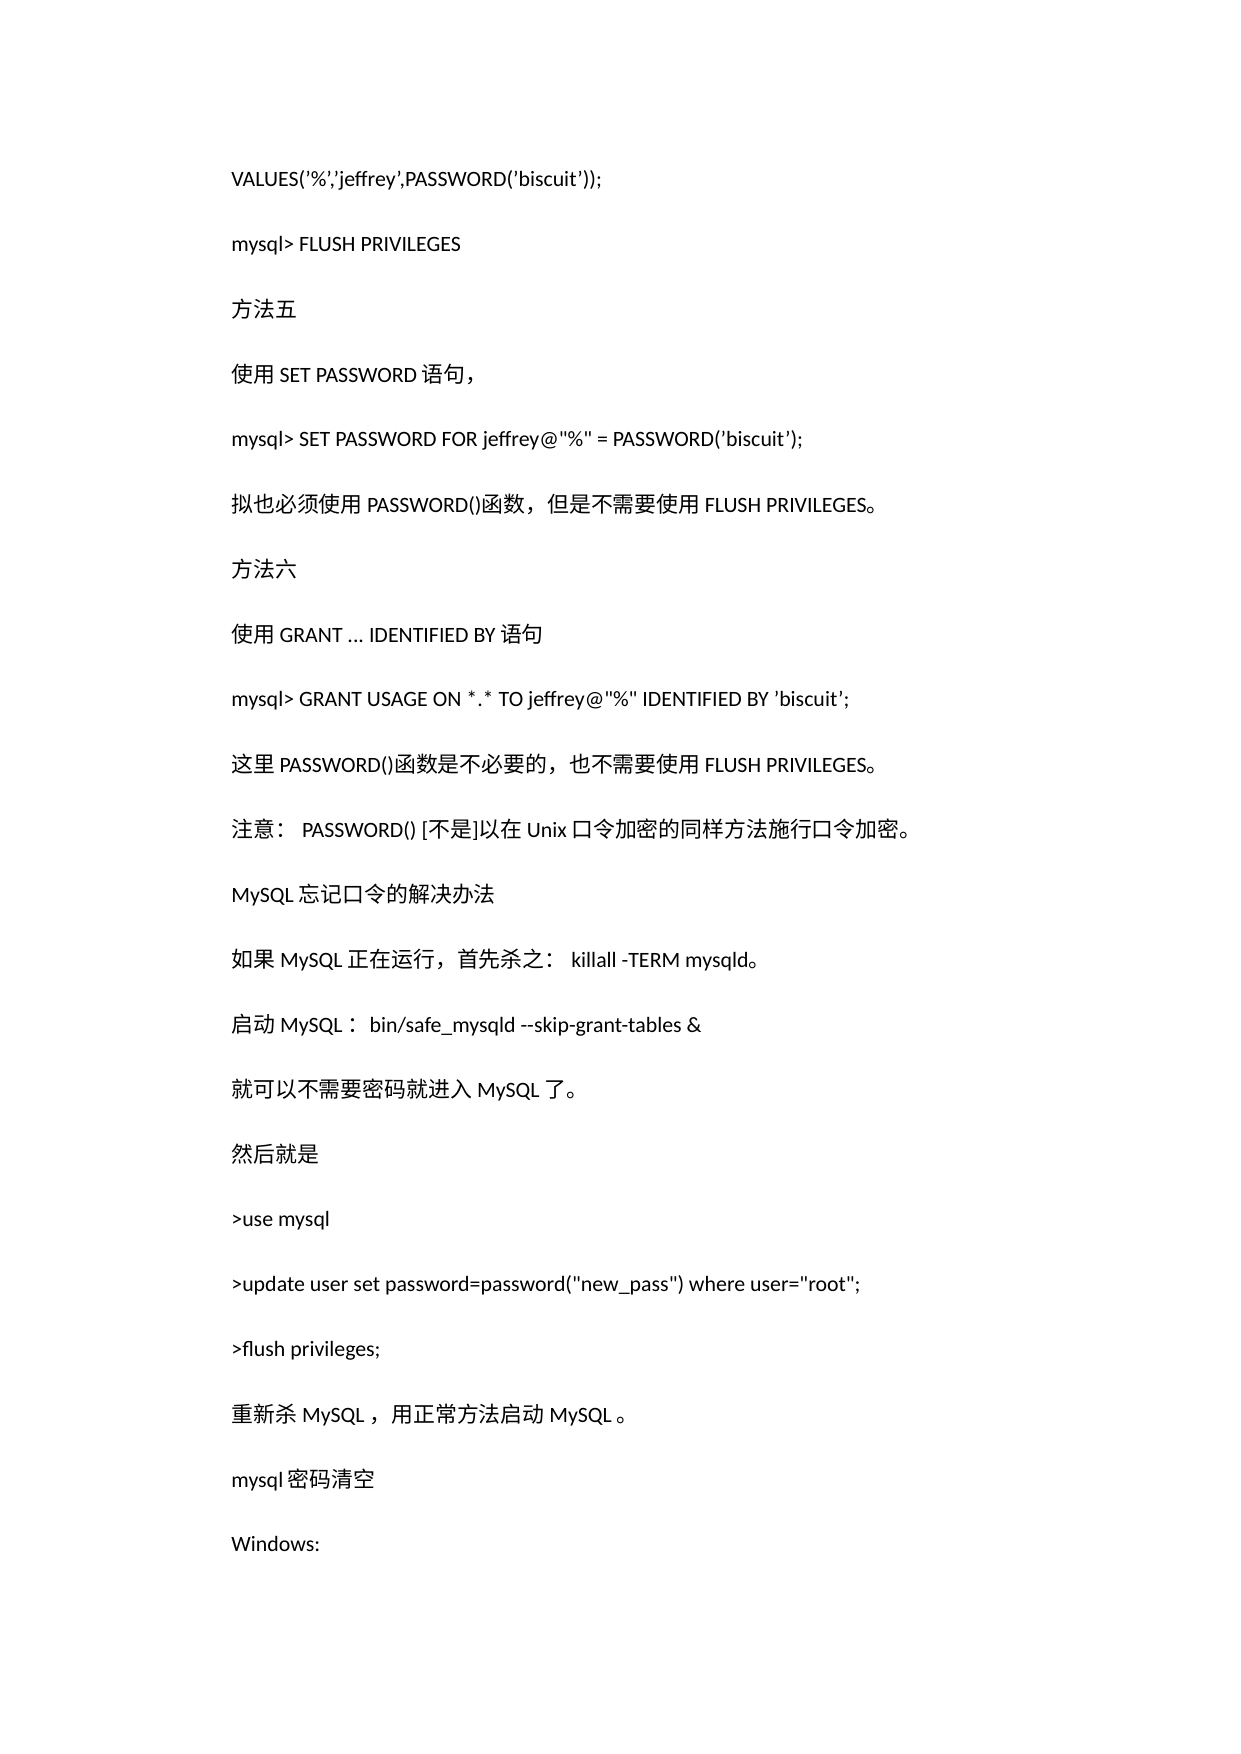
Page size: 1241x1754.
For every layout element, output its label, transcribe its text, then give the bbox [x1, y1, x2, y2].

text mysql> FLUSH PRIVILEGES [187, 227, 1053, 259]
text 启动 MySQL ：bin/safe_mysqld --skip-grant-tables & [187, 1007, 1053, 1039]
text Windows: [187, 1527, 1053, 1559]
text 如果 MySQL 正在运行，首先杀之： killall -TERM mysqld。 [187, 942, 1053, 974]
text 使用GRANT ... IDENTIFIED BY语句 [187, 617, 1053, 649]
text 方法六 [187, 552, 1053, 584]
text VALUES(’%’,’jeffrey’,PASSWORD(’biscuit’)); [187, 162, 1053, 194]
text 注意： PASSWORD() [不是]以在Unix口令加密的同样方法施行口令加密。 [187, 812, 1053, 844]
text 使用SET PASSWORD语句， [187, 357, 1053, 389]
text 这里PASSWORD()函数是不必要的，也不需要使用FLUSH PRIVILEGES。 [187, 747, 1053, 779]
text mysql> SET PASSWORD FOR jeffrey@"%" = PASSWORD(’biscuit’); [187, 422, 1053, 454]
text 拟也必须使用PASSWORD()函数，但是不需要使用FLUSH PRIVILEGES。 [187, 487, 1053, 519]
text 方法五 [187, 292, 1053, 324]
text mysql密码清空 [187, 1462, 1053, 1494]
text >update user set password=password("new_pass") where user="root"; [187, 1267, 1053, 1299]
text mysql> GRANT USAGE ON *.* TO jeffrey@"%" IDENTIFIED BY ’biscuit’; [187, 682, 1053, 714]
text 重新杀 MySQL ，用正常方法启动 MySQL 。 [187, 1397, 1053, 1429]
text 然后就是 [187, 1137, 1053, 1169]
text MySQL 忘记口令的解决办法 [187, 877, 1053, 909]
text >use mysql [187, 1202, 1053, 1234]
text >flush privileges; [187, 1332, 1053, 1364]
text 就可以不需要密码就进入 MySQL 了。 [187, 1072, 1053, 1104]
